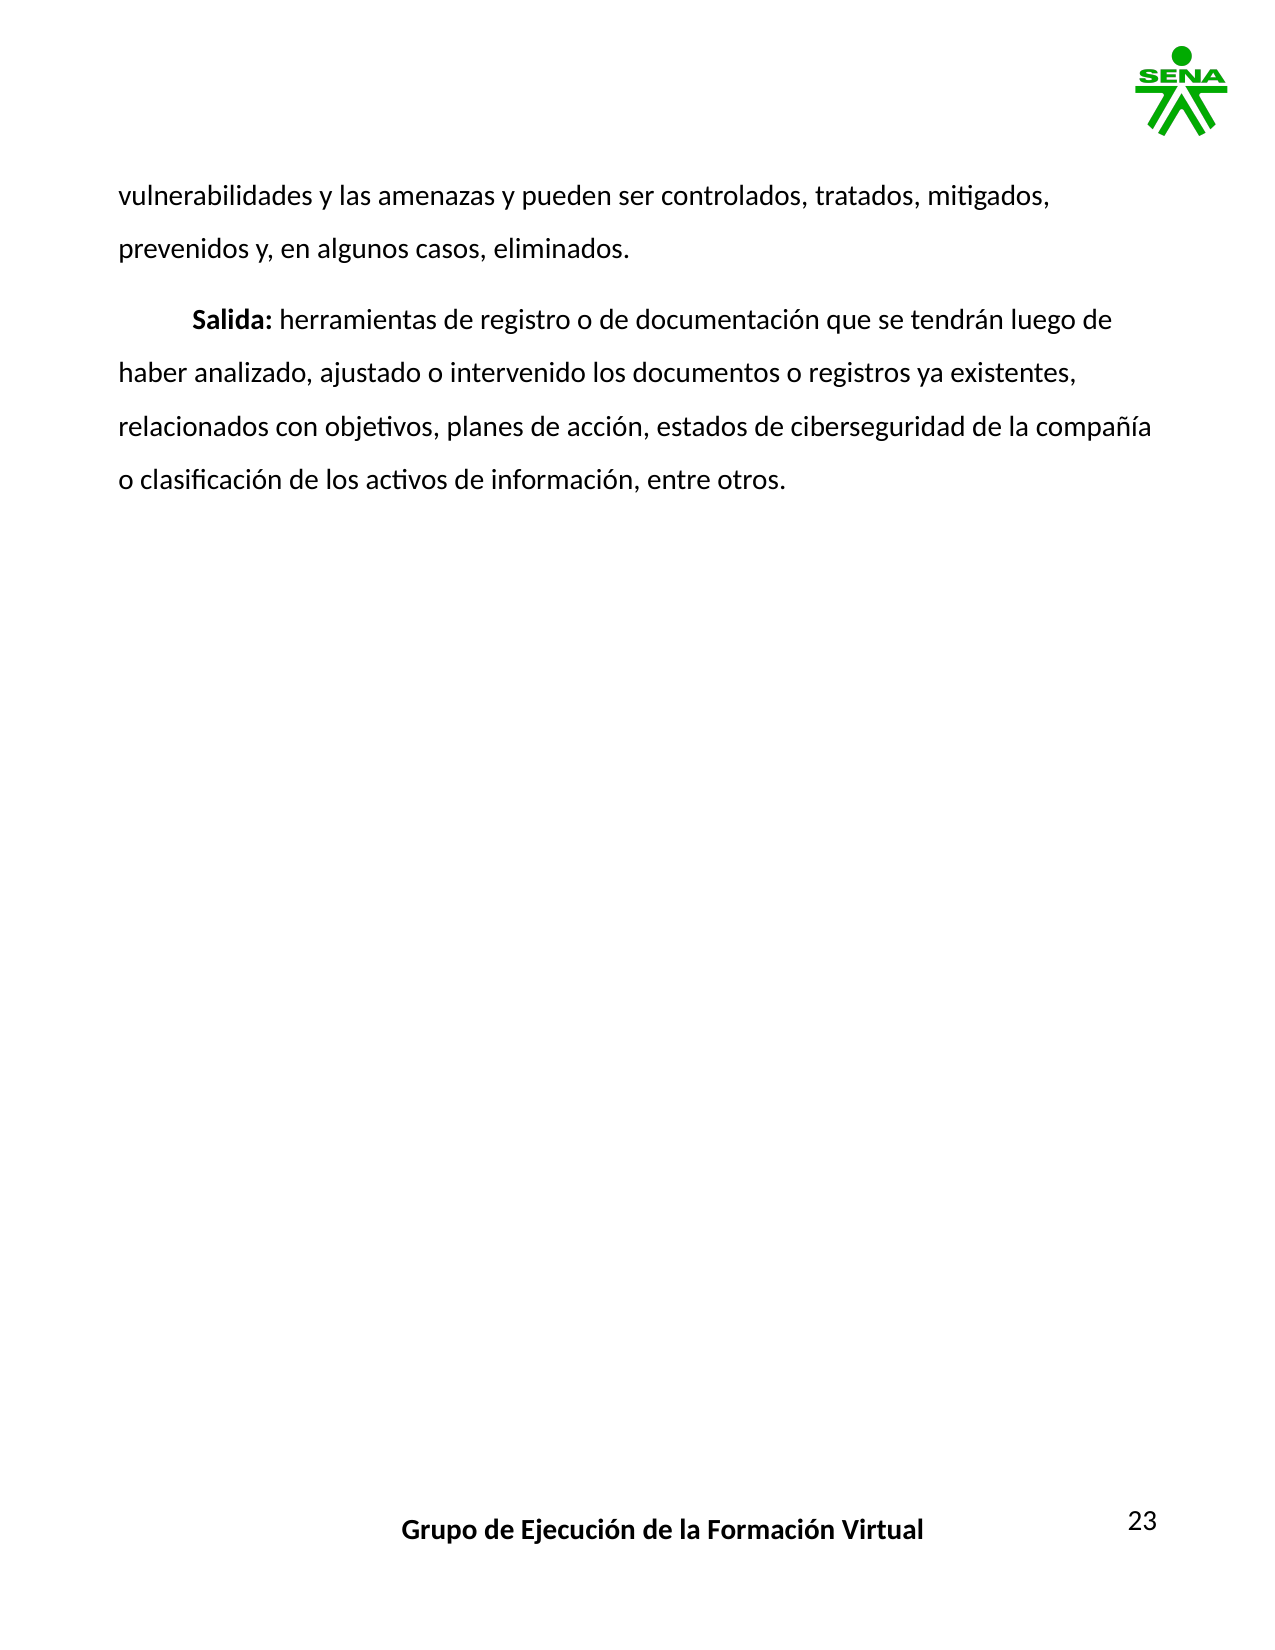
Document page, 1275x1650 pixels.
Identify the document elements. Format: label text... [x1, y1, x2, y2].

text Salida: herramientas de registro o de documentación que se tendrán luego de haber analizado, ajustado o intervenido los documentos o registros ya existentes, relacionados con objetivos, planes de acción, estados de ciberseguridad de la compañía o clasificación de los activos de información, entre otros. [118, 301, 1157, 497]
picture [1135, 46, 1228, 136]
